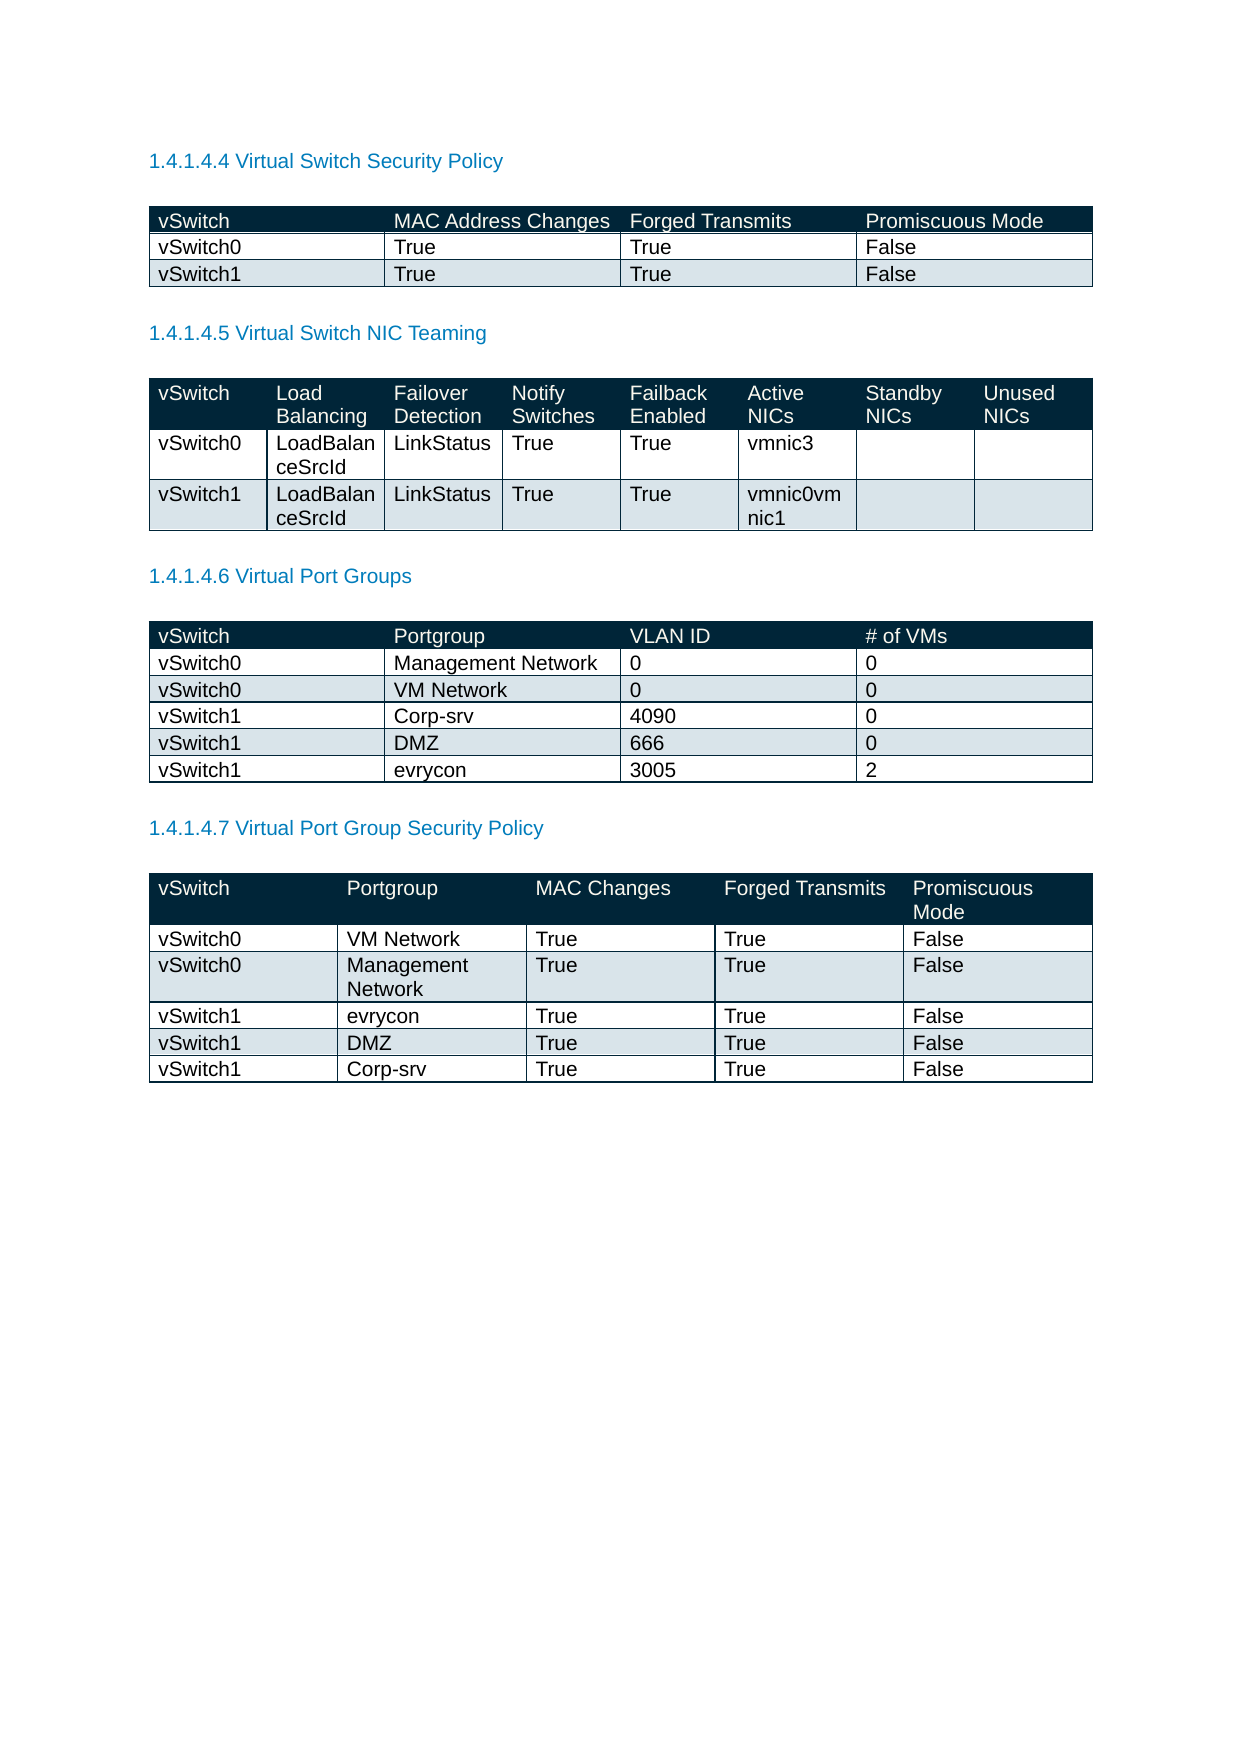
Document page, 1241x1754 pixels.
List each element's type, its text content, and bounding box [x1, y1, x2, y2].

table_header Failover Detection [385, 379, 502, 428]
table_cell [975, 480, 1092, 529]
table_cell True [503, 480, 620, 529]
table_cell LinkStatus [385, 430, 502, 479]
table_header Notify Switches [503, 379, 620, 428]
table_cell 0 [857, 703, 1092, 728]
subtitle 1.4.1.4.4 Virtual Switch Security Policy [148, 148, 1092, 172]
table_cell True [716, 1003, 903, 1028]
table_cell True [527, 1056, 714, 1081]
table_cell True [385, 260, 620, 286]
table_cell True [716, 925, 903, 951]
table_cell False [904, 925, 1092, 951]
table_cell vSwitch1 [150, 1029, 337, 1054]
table_cell True [385, 234, 620, 259]
table_cell evrycon [338, 1003, 526, 1028]
table_cell True [621, 430, 738, 479]
table_header Promiscuous Mode [904, 875, 1092, 924]
table_cell True [621, 260, 856, 286]
table_cell 3005 [621, 756, 856, 781]
table_header # of VMs [857, 623, 1092, 648]
table_cell vSwitch0 [150, 952, 337, 1001]
table_header Unused NICs [975, 379, 1092, 428]
table_cell DMZ [385, 729, 620, 755]
table_cell LoadBalanceSrcId [268, 430, 384, 479]
table_cell True [621, 480, 738, 529]
table_cell Management Network [338, 952, 526, 1001]
table_header MAC Address Changes [385, 207, 620, 232]
table_cell vSwitch0 [150, 649, 384, 675]
table_cell False [904, 1056, 1092, 1081]
table_cell vSwitch1 [150, 1003, 337, 1028]
table_header vSwitch [150, 875, 337, 924]
table_cell evrycon [385, 756, 620, 781]
table_cell [857, 430, 974, 479]
table_header Promiscuous Mode [857, 207, 1092, 232]
table_cell 666 [621, 729, 856, 755]
table_cell True [527, 952, 714, 1001]
table_cell DMZ [338, 1029, 526, 1054]
table_header Standby NICs [857, 379, 974, 428]
table_cell 0 [621, 676, 856, 701]
table_cell True [527, 925, 714, 951]
table_header vSwitch [150, 207, 384, 232]
table_cell False [904, 1029, 1092, 1054]
subtitle 1.4.1.4.6 Virtual Port Groups [148, 564, 1092, 588]
table_cell 2 [857, 756, 1092, 781]
table_cell False [857, 234, 1092, 259]
table_cell vSwitch0 [150, 676, 384, 701]
table_header Load Balancing [268, 379, 384, 428]
table_cell Management Network [385, 649, 620, 675]
table_cell True [716, 1029, 903, 1054]
table_cell vSwitch1 [150, 480, 266, 529]
table_header Portgroup [385, 623, 620, 648]
table_cell vSwitch0 [150, 925, 337, 951]
table_cell True [621, 234, 856, 259]
table_cell vSwitch0 [150, 234, 384, 259]
table_cell False [857, 260, 1092, 286]
table_cell vSwitch1 [150, 260, 384, 286]
table_cell Corp-srv [338, 1056, 526, 1081]
table_cell vSwitch0 [150, 430, 266, 479]
table_header Active NICs [739, 379, 856, 428]
table_header Forged Transmits [621, 207, 856, 232]
table_cell True [527, 1029, 714, 1054]
table_cell vSwitch1 [150, 729, 384, 755]
table_cell vmnic3 [739, 430, 856, 479]
table_cell True [716, 1056, 903, 1081]
table_cell vmnic0vmnic1 [739, 480, 856, 529]
table_cell 4090 [621, 703, 856, 728]
table_cell 0 [857, 729, 1092, 755]
table_cell LinkStatus [385, 480, 502, 529]
table_cell Corp-srv [385, 703, 620, 728]
table_cell False [904, 1003, 1092, 1028]
table_cell [857, 480, 974, 529]
table_header Forged Transmits [716, 875, 903, 924]
table_cell True [503, 430, 620, 479]
table_cell VM Network [338, 925, 526, 951]
subtitle 1.4.1.4.7 Virtual Port Group Security Policy [148, 816, 1092, 840]
table_cell False [904, 952, 1092, 1001]
subtitle 1.4.1.4.5 Virtual Switch NIC Teaming [148, 320, 1092, 344]
table_cell LoadBalanceSrcId [268, 480, 384, 529]
table_cell vSwitch1 [150, 703, 384, 728]
table_cell True [716, 952, 903, 1001]
table_cell VM Network [385, 676, 620, 701]
table_header Failback Enabled [621, 379, 738, 428]
table_header MAC Changes [527, 875, 714, 924]
table_cell vSwitch1 [150, 1056, 337, 1081]
table_cell [975, 430, 1092, 479]
table_cell 0 [857, 649, 1092, 675]
table_header VLAN ID [621, 623, 856, 648]
table_header vSwitch [150, 379, 266, 428]
table_cell 0 [857, 676, 1092, 701]
table_cell True [527, 1003, 714, 1028]
table_cell vSwitch1 [150, 756, 384, 781]
table_header Portgroup [338, 875, 526, 924]
table_header vSwitch [150, 623, 384, 648]
table_cell 0 [621, 649, 856, 675]
